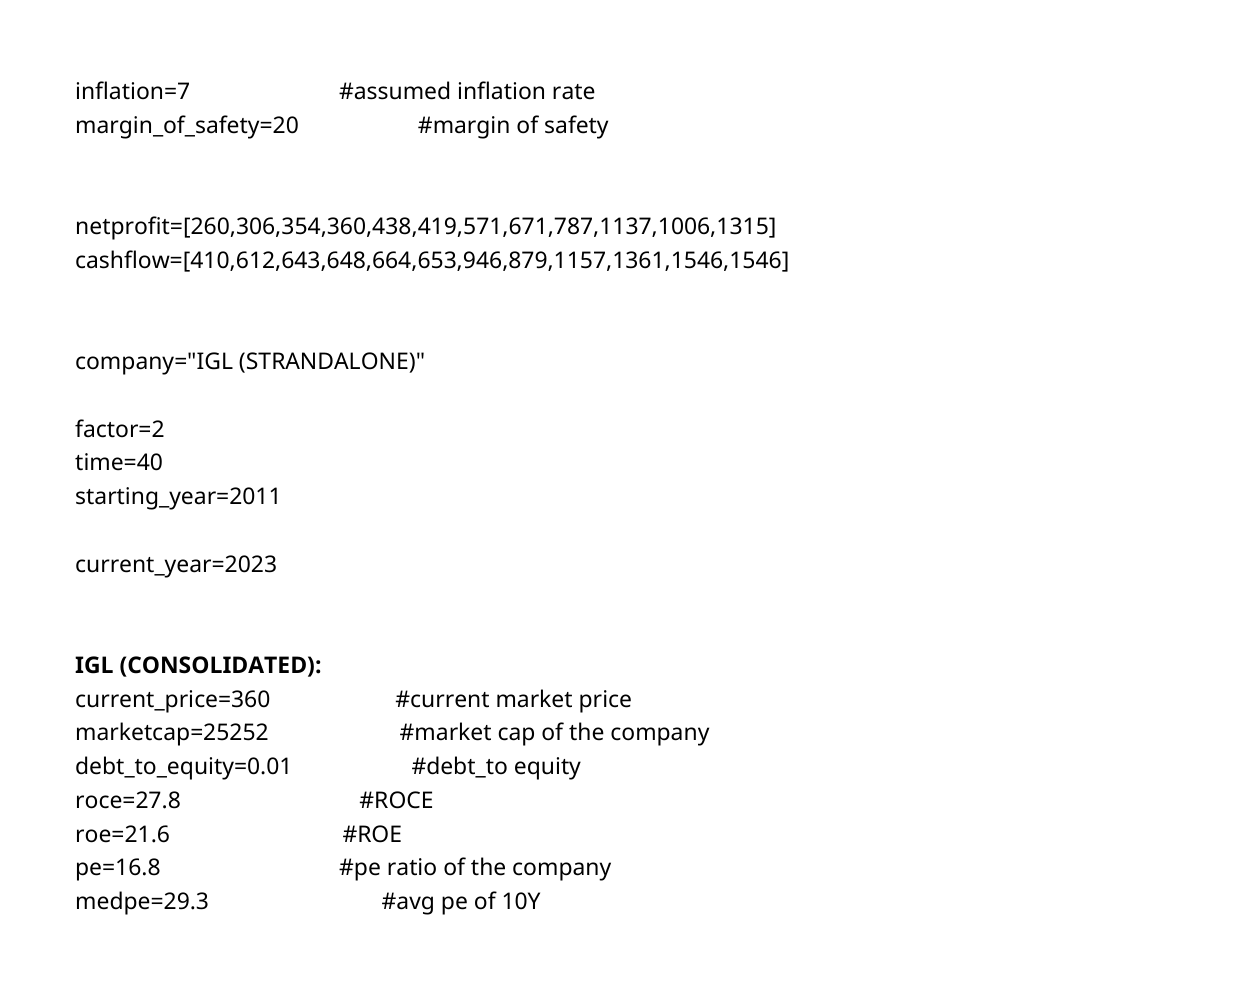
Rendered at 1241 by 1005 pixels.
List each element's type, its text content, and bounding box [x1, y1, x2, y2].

text pe=16.8 #pe ratio of the company [75, 851, 1165, 882]
text current_price=360 #current market price [75, 682, 1165, 714]
text company="IGL (STRANDALONE)" [75, 345, 1165, 376]
text roe=21.6 #ROE [75, 817, 1165, 849]
text debt_to_equity=0.01 #debt_to equity [75, 750, 1165, 781]
text roce=27.8 #ROCE [75, 784, 1165, 815]
text IGL (CONSOLIDATED): [75, 649, 1165, 680]
text margin_of_safety=20 #margin of safety [75, 109, 1165, 140]
text medpe=29.3 #avg pe of 10Y [75, 885, 1165, 916]
text netprofit=[260,306,354,360,438,419,571,671,787,1137,1006,1315] [75, 210, 1165, 241]
text cashflow=[410,612,643,648,664,653,946,879,1157,1361,1546,1546] [75, 244, 1165, 275]
text factor=2 [75, 412, 1165, 444]
text starting_year=2011 [75, 480, 1165, 511]
text current_year=2023 [75, 547, 1165, 579]
text marketcap=25252 #market cap of the company [75, 716, 1165, 747]
text inflation=7 #assumed inflation rate [75, 75, 1165, 106]
text time=40 [75, 446, 1165, 477]
